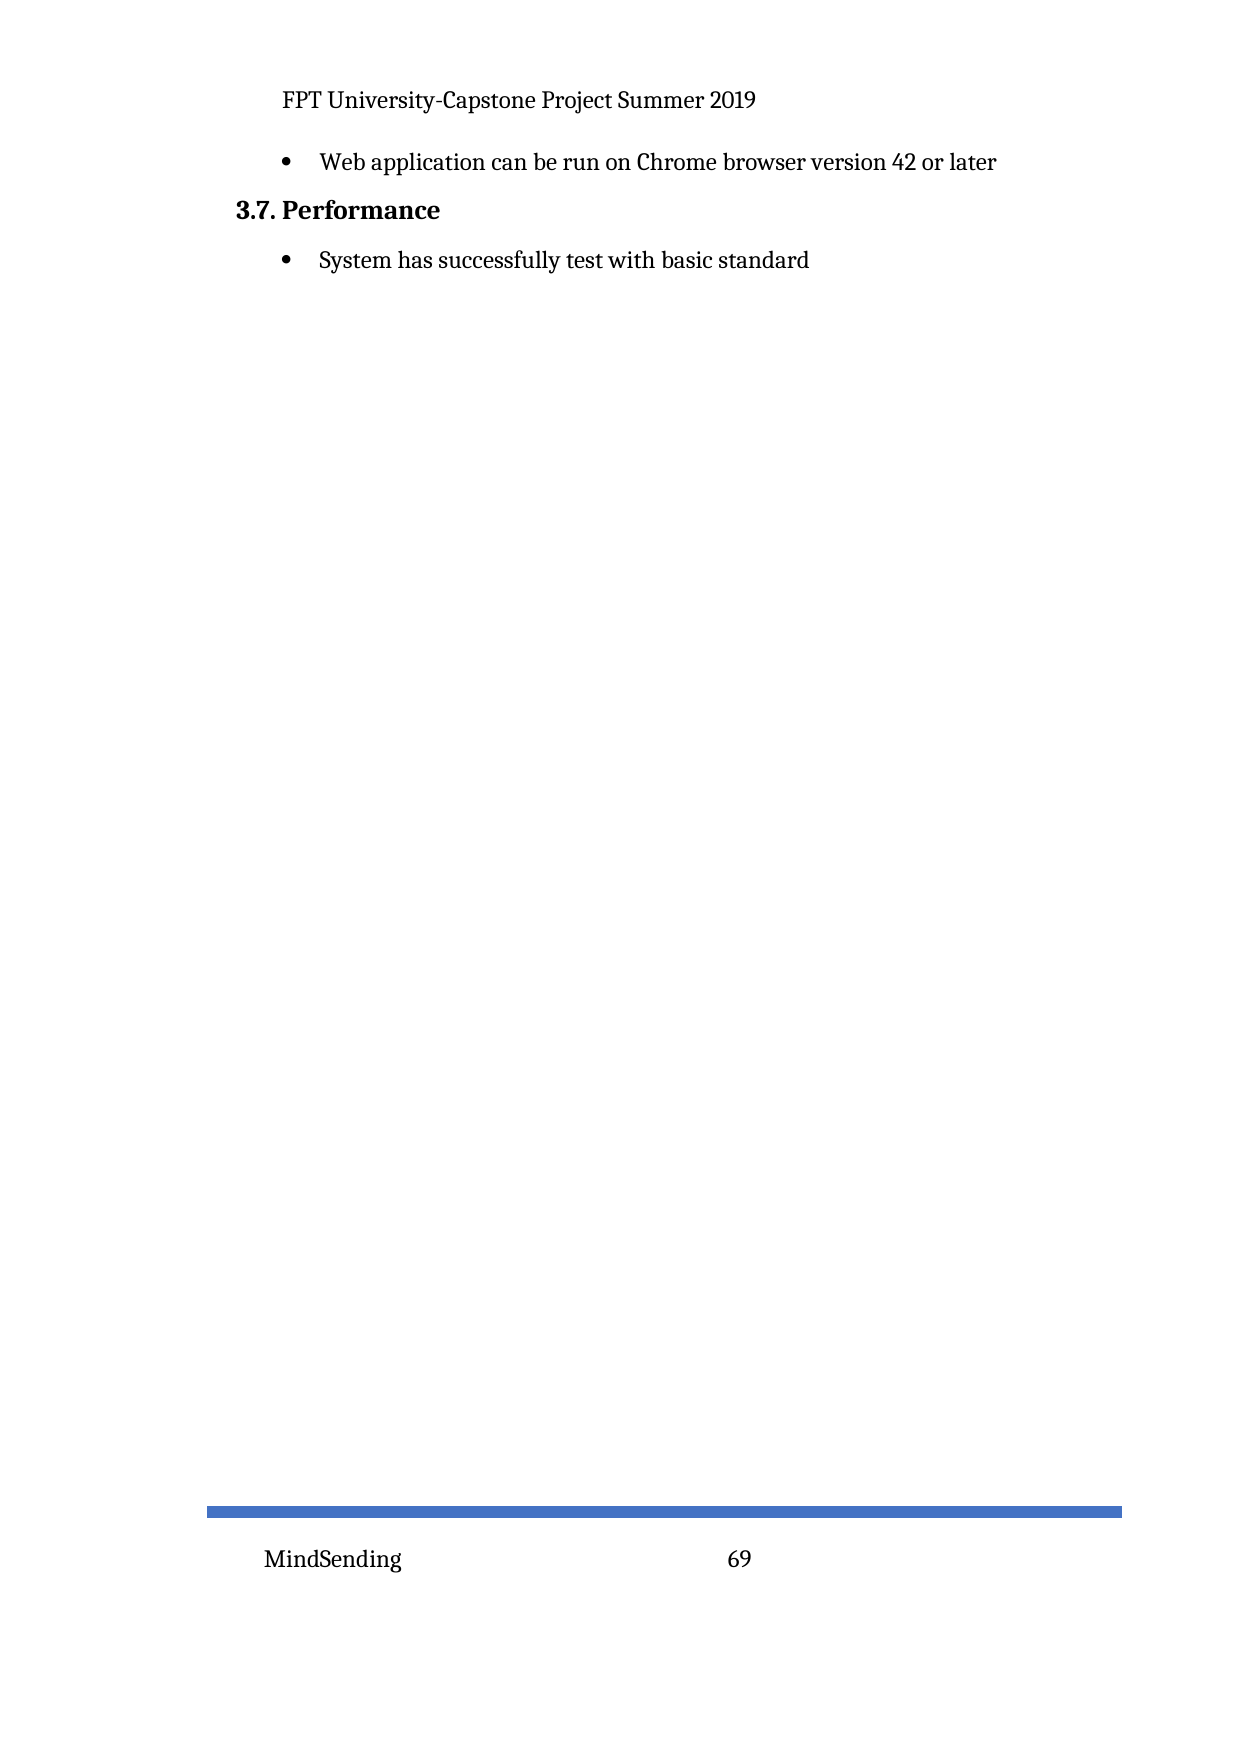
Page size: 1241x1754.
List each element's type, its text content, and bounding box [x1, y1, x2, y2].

list Web application can be run on Chrome browser version 42 or later [282, 148, 1122, 176]
list System has successfully test with basic standard [282, 246, 1122, 274]
subtitle Performance [206, 195, 1122, 227]
